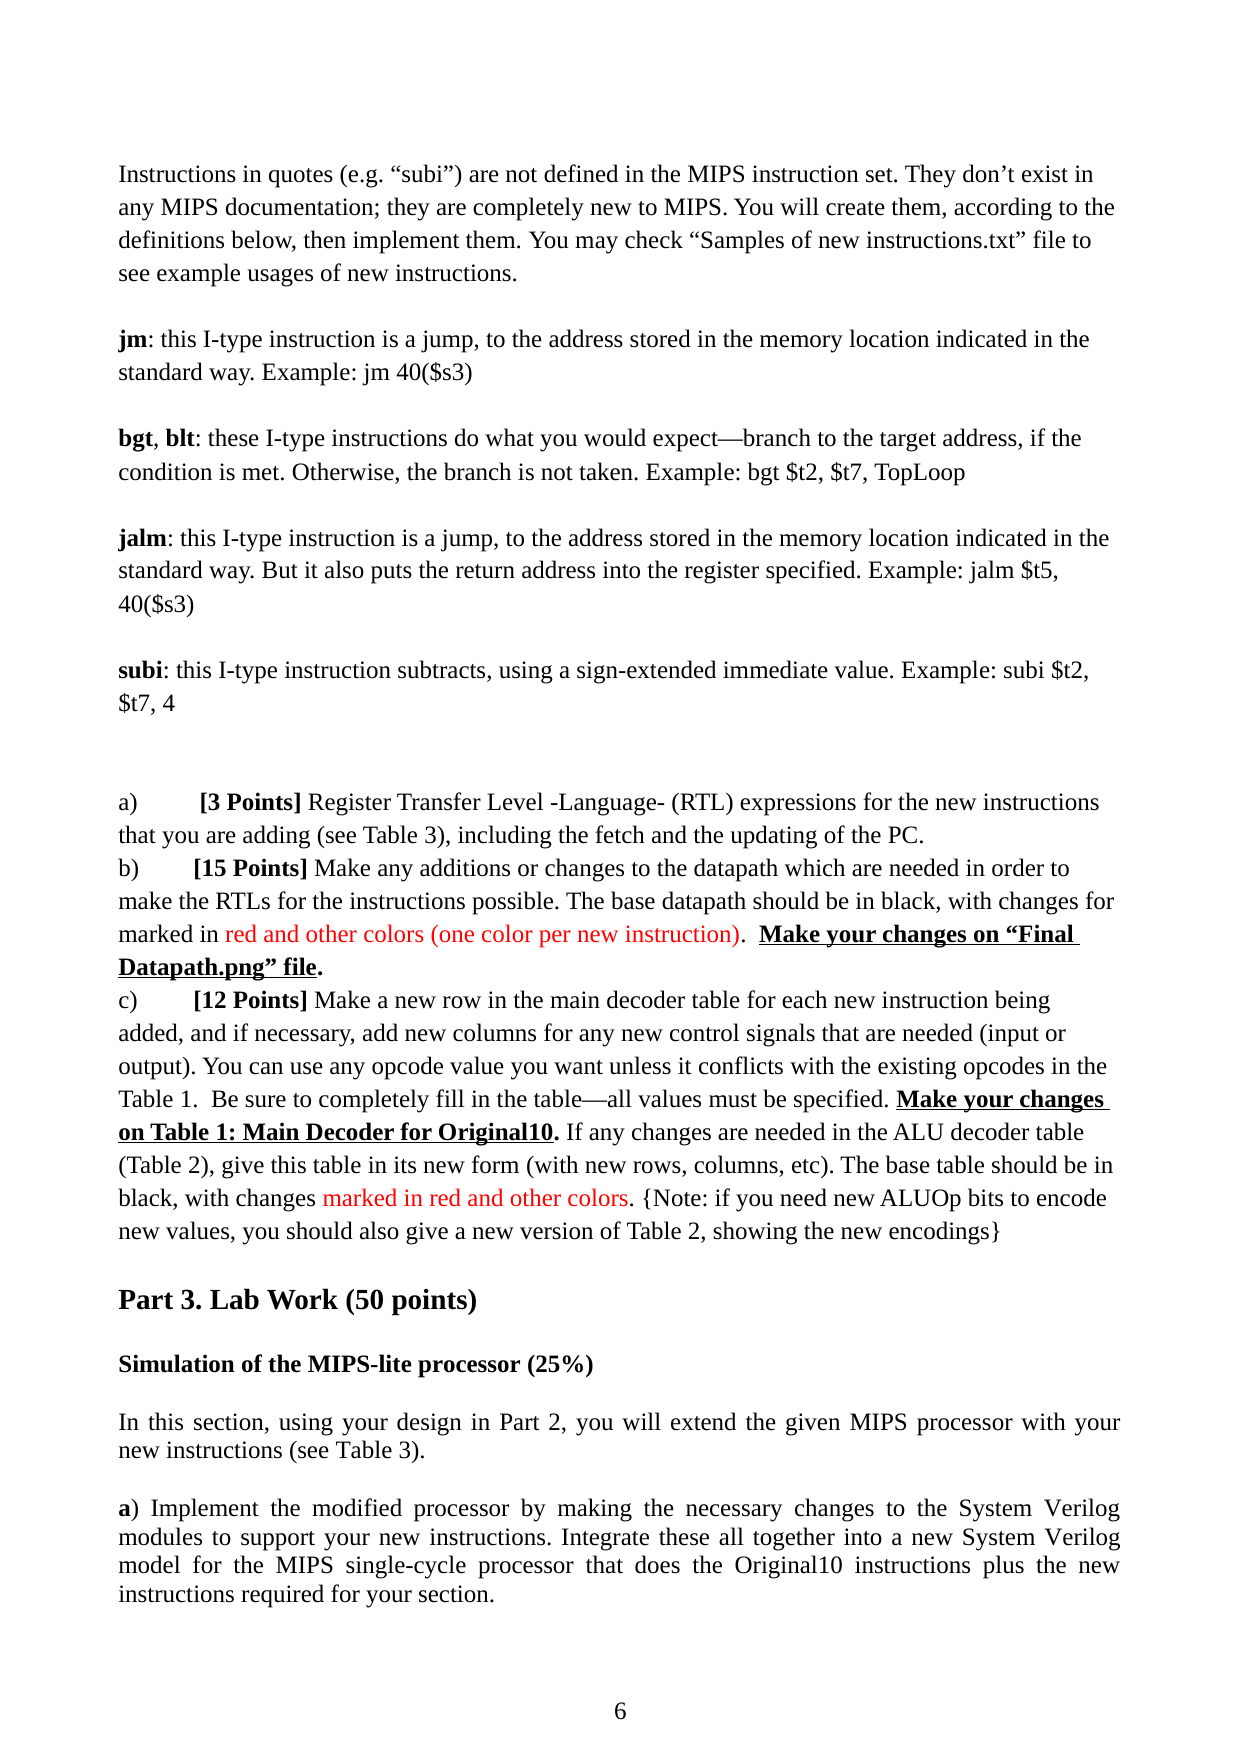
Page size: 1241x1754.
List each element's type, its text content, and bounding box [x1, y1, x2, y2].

list [3 Points] Register Transfer Level -Language- (RTL) expressions for the new instructions that you are adding (see Table 3), including the fetch and the updating of the PC. [118, 787, 1122, 848]
list subi: this I-type instruction subtracts, using a sign-extended immediate value. Example: subi $t2, $t7, 4 [118, 655, 1122, 716]
list [12 Points] Make a new row in the main decoder table for each new instruction being added, and if necessary, add new columns for any new control signals that are needed (input or output). You can use any opcode value you want unless it conflicts with the existing opcodes in the Table 1. Be sure to completely fill in the table—all values must be specified. Make your changes on Table 1: Main Decoder for Original10. If any changes are needed in the ALU decoder table (Table 2), give this table in its new form (with new rows, columns, etc). The base table should be in black, with changes marked in red and other colors. {Note: if you need new ALUOp bits to encode new values, you should also give a new version of Table 2, showing the new encodings} [118, 985, 1122, 1245]
list jalm: this I-type instruction is a jump, to the address stored in the memory location indicated in the [118, 523, 1122, 551]
text In this section, using your design in Part 2, you will extend the given MIPS processor with your new instructions (see Table 3). [118, 1407, 1122, 1464]
list [15 Points] Make any additions or changes to the datapath which are needed in order to make the RTLs for the instructions possible. The base datapath should be in black, with changes for marked in red and other colors (one color per new instruction). Make your changes on “Final Datapath.png” file. [118, 853, 1122, 981]
list Instructions in quotes (e.g. “subi”) are not defined in the MIPS instruction set. They don’t exist in any MIPS documentation; they are completely new to MIPS. You will create them, according to the definitions below, then implement them. You may check “Samples of new instructions.txt” file to see example usages of new instructions. [118, 159, 1122, 287]
list Part 3. Lab Work (50 points) [118, 1282, 1122, 1316]
list standard way. But it also puts the return address into the register specified. Example: jalm $t5, 40($s3) [118, 556, 1122, 617]
text a) Implement the modified processor by making the necessary changes to the System Verilog modules to support your new instructions. Integrate these all together into a new System Verilog model for the MIPS single-cycle processor that does the Original10 instructions plus the new instructions required for your section. [118, 1493, 1122, 1608]
list jm: this I-type instruction is a jump, to the address stored in the memory location indicated in the standard way. Example: jm 40($s3) [118, 324, 1122, 386]
list bgt, blt: these I-type instructions do what you would expect—branch to the target address, if the condition is met. Otherwise, the branch is not taken. Example: bgt $t2, $t7, TopLoop [118, 423, 1122, 485]
text Simulation of the MIPS-lite processor (25%) [118, 1349, 1122, 1378]
